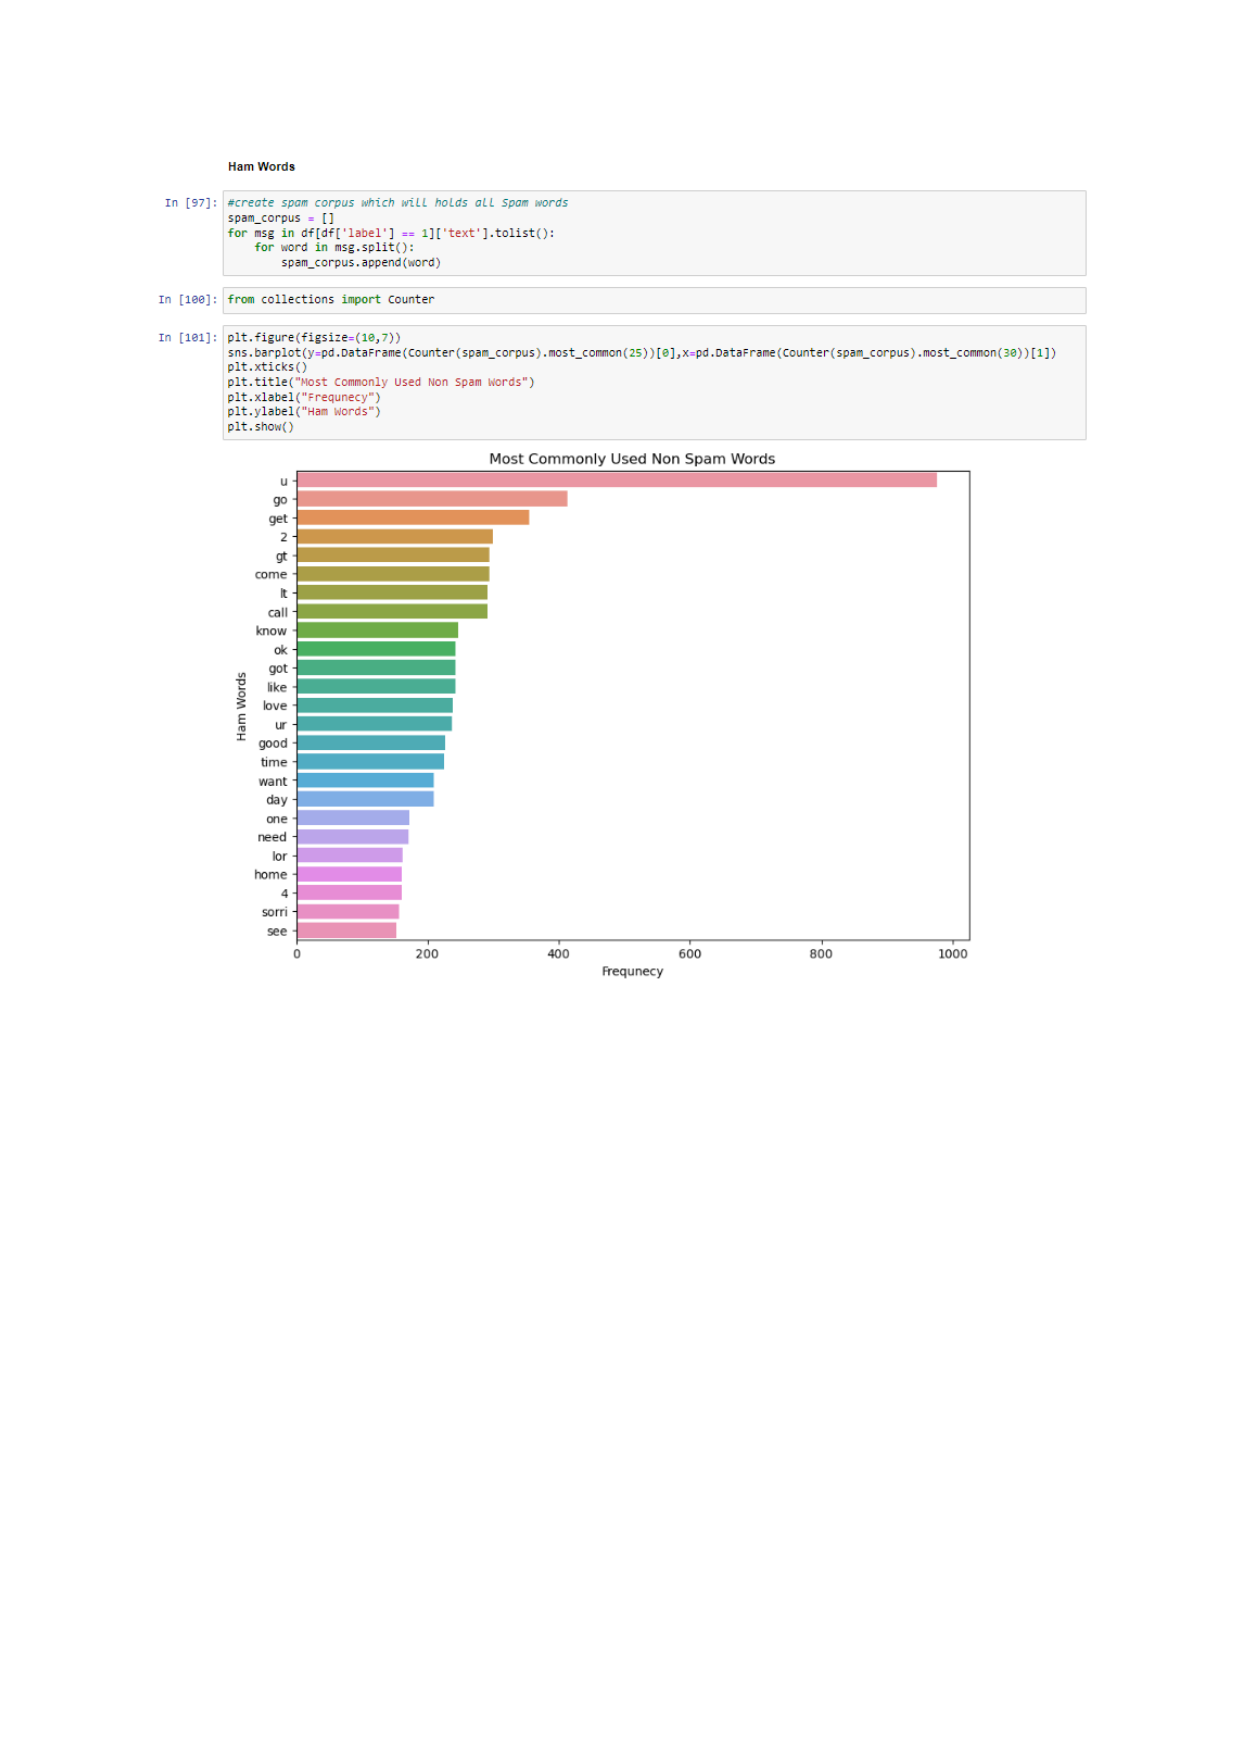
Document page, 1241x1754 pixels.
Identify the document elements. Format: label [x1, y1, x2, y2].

picture [150, 150, 1091, 1011]
